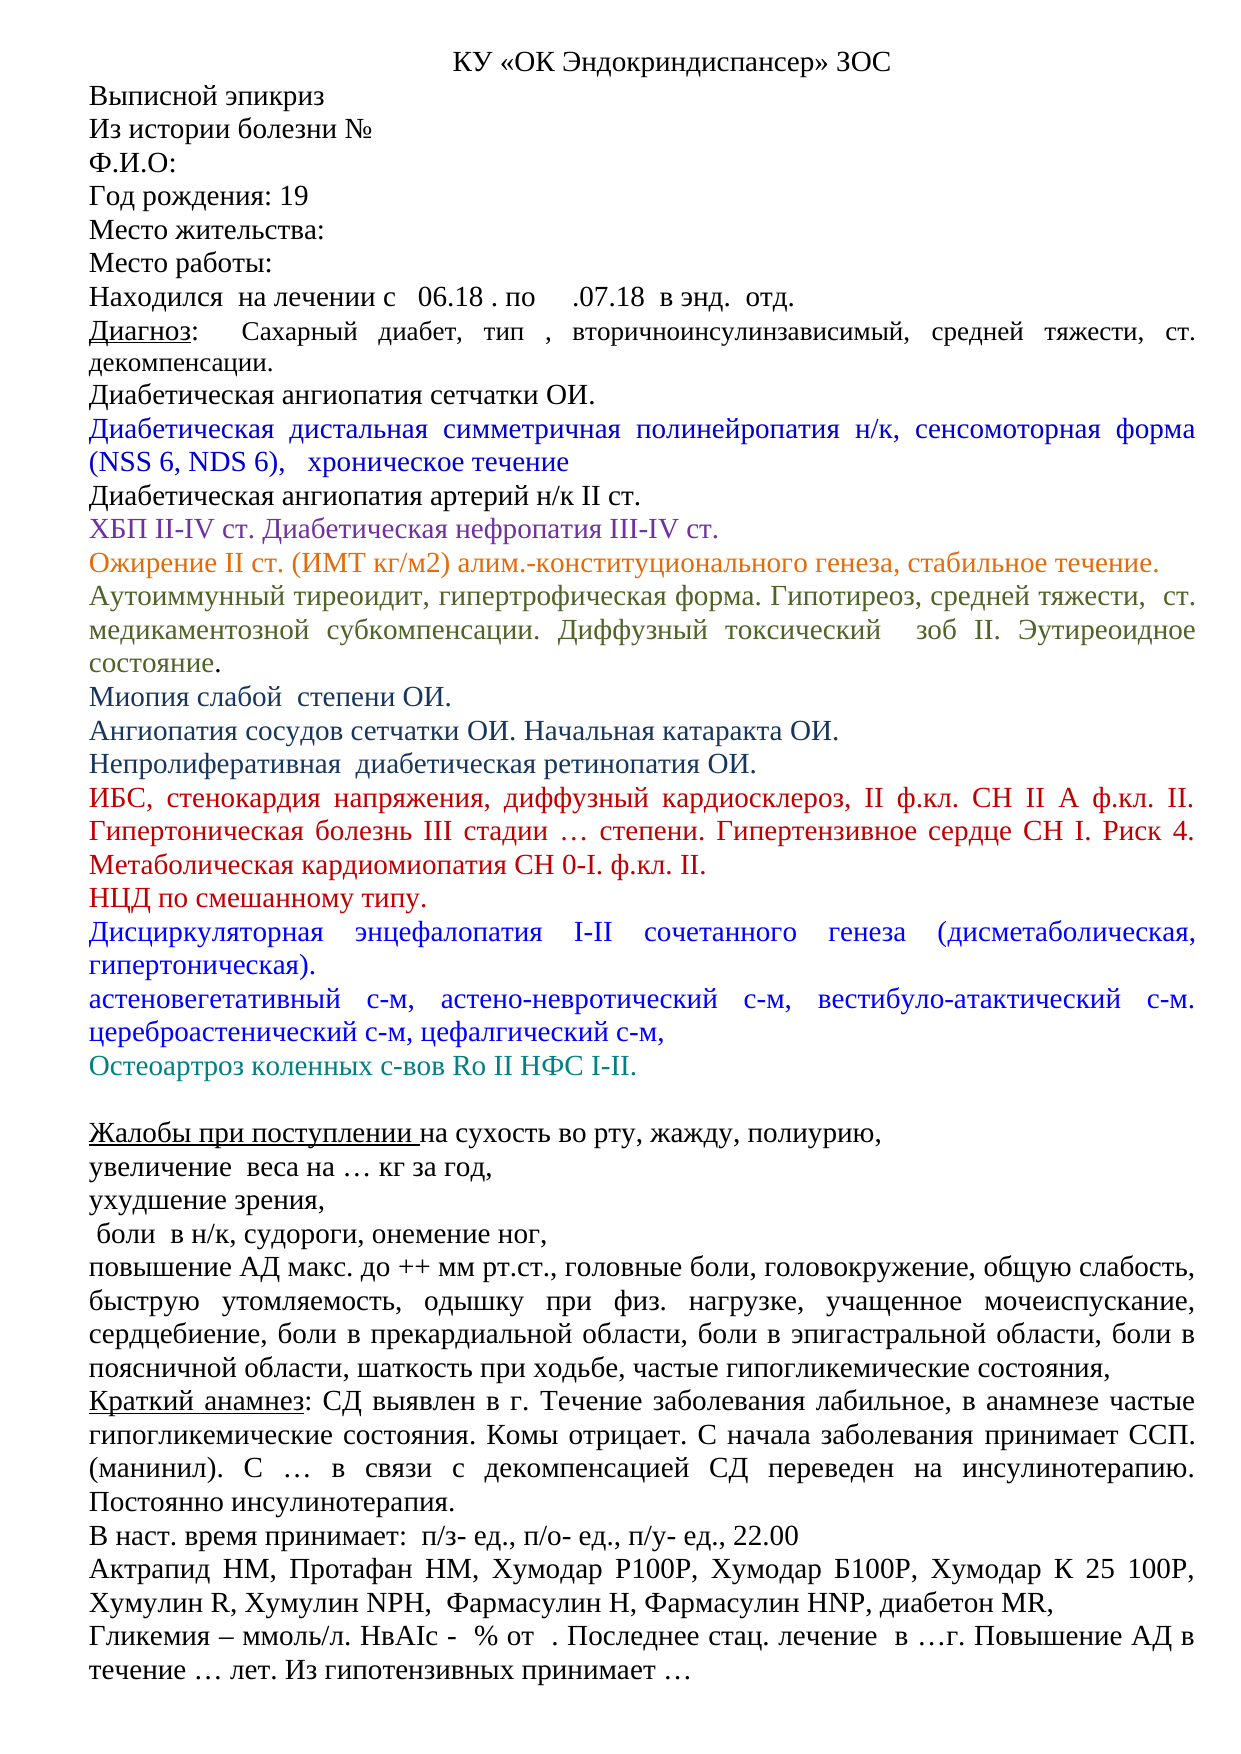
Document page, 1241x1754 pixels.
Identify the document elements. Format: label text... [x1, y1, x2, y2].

text Ожирение II ст. (ИМТ кг/м2) алим.-конституционального генеза, стабильное течение. [89, 545, 1196, 578]
text Место работы: [89, 246, 1196, 279]
text Место жительства: [89, 212, 1196, 246]
text энцефалопатия I-II сочетанного генеза (дисметаболическая, гипертоническая). [89, 914, 1196, 981]
text веса на … кг за год, [89, 1149, 1196, 1182]
text Диабетическая ангиопатия артерий н/к II ст. [89, 478, 1196, 511]
text Актрапид НМ, Протафан НМ, Хумодар Р100Р, Хумодар Б100Р, Хумодар К 25 100Р, Хумулин R, Хумулин NРН, Фармасулин Н, Фармасулин НNР, диабетон МR, [89, 1551, 1196, 1618]
text Диабетическая ангиопатия сетчатки ОИ. [89, 377, 1196, 411]
text Год рождения: 19 [89, 178, 1196, 212]
text ХБП II-IV ст. Диабетическая нефропатия III-IV ст. [89, 511, 1196, 545]
subtitle Из истории болезни № [89, 111, 1196, 145]
text ухудшение зрения, [89, 1182, 1196, 1216]
text Непролиферативная диабетическая ретинопатия . [89, 746, 1196, 780]
text Диабетическая дистальная симметричная полинейропатия н/к, сенсомоторная форма (NSS 6, NDS 6), хроническое течение [89, 411, 1196, 478]
text Аутоиммунный тиреоидит, Гипотиреоз, средней тяжести, ст. медикаментозной субкомпенсации. зоб II. Эутиреоидное состояние. [89, 578, 1196, 679]
text В наст. время принимает: п/з- ед., п/о- ед., п/у- ед., 22.00 [89, 1518, 1196, 1551]
text НЦД по смешанному типу. [89, 880, 1196, 914]
text Диагноз: Сахарный диабет, тип , вторичноинсулинзависимый, ст. [89, 313, 1196, 377]
text Краткий анамнез: СД выявлен в г. . Комы отрицает. С начала заболевания (манинил). С … в связи с декомпенсацией СД переведен на инсулинотерапию. Постоянно инсулинотерапия. [89, 1383, 1196, 1518]
text Ангиопатия сосудов сетчатки . Начальная катаракта . [89, 713, 1196, 746]
text ИБС, стенокардия напряжения, диффузный кардиосклероз, II ф.кл. СН II А ф.кл. II. Гипертоническая болезнь III стадии … степени. Гипертензивное сердце СН I. Риск 4. Метаболическая кардиомиопатия СН 0-I. ф.кл. II. [89, 780, 1196, 880]
text Жалобы при поступлении на сухость во рту, жажду, полиурию, [89, 1115, 1196, 1149]
text Миопия степени ОИ. [89, 679, 1196, 713]
subtitle Выписной эпикриз [89, 78, 1202, 111]
text боли в н/к, судороги, онемение ног, [89, 1216, 1196, 1249]
subtitle Ф.И.О: [89, 145, 1196, 178]
text астеновегетативный с-м, астено-невротический с-м, вестибуло-атактический с-м. цереброастенический с-м, цефалгический с-м, [89, 981, 1196, 1048]
text на лечении с 06.18 . по .07.18 в отд. [89, 279, 1196, 313]
text Остеоартроз коленных с-вов Rо II НФС I-II. [89, 1048, 1196, 1082]
text Гликемия – ммоль/л. НвАIс - % от . Последнее стац. лечение в …г. Повышение АД в течение … лет. Из гипотензивных принимает … [89, 1618, 1196, 1685]
text повышение АД макс. до ++ мм рт.ст., головные боли, головокружение, общую слабость, быструю утомляемость, одышку при физ. нагрузке, учащенное мочеиспускание, сердцебиение, боли в прекардиальной области, боли в эпигастральной области, боли в поясничной области, шаткость при ходьбе, частые гипогликемические состояния, [89, 1249, 1196, 1383]
